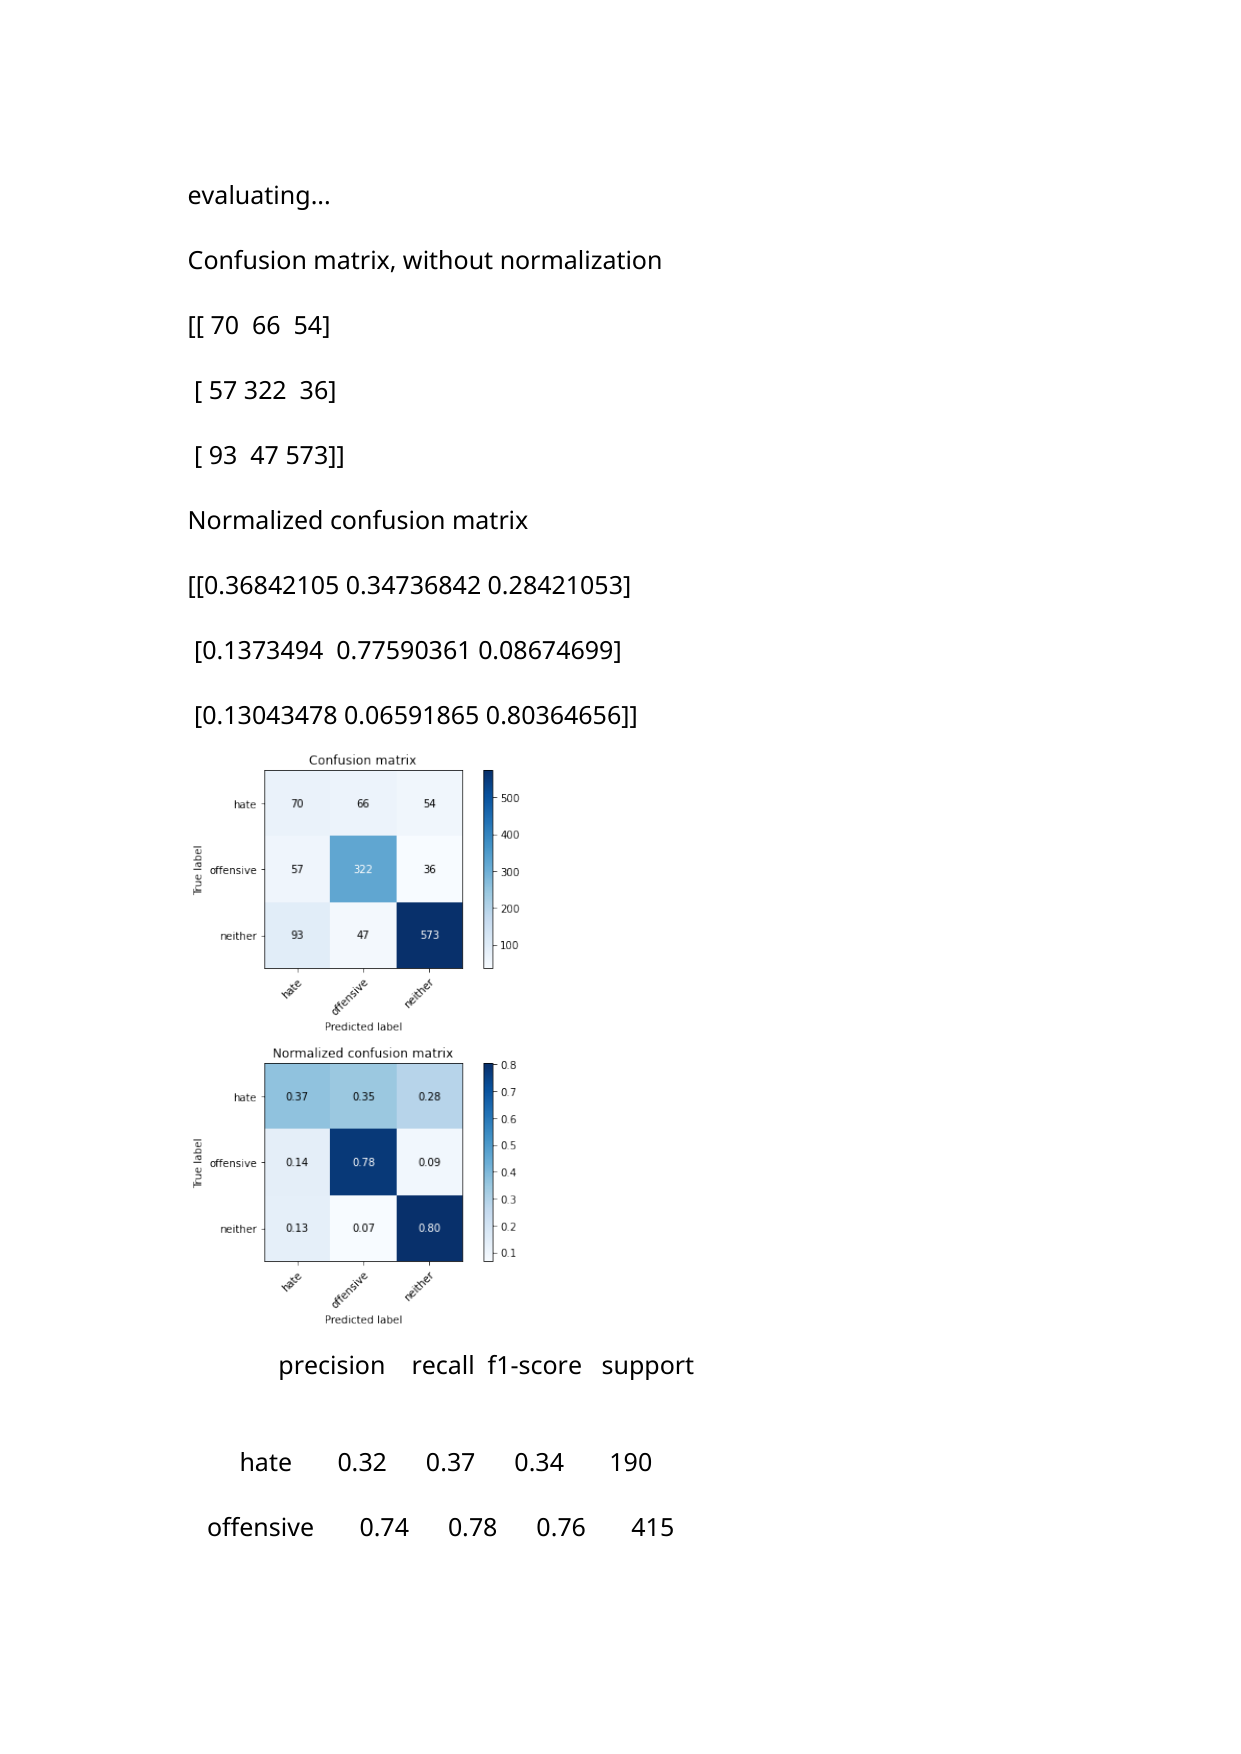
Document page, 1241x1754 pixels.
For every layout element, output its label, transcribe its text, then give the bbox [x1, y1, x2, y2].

text Normalized confusion matrix [187, 487, 1053, 552]
text Confusion matrix, without normalization [187, 227, 1053, 292]
picture [187, 1040, 524, 1332]
picture [187, 747, 527, 1039]
text precision recall f1-score support [187, 1332, 1053, 1397]
text [[0.36842105 0.34736842 0.28421053] [187, 552, 1053, 617]
text hate 0.32 0.37 0.34 190 [187, 1429, 1053, 1494]
text [[ 70 66 54] [187, 292, 1053, 357]
text evaluating... [187, 162, 1053, 227]
text [ 93 47 573]] [187, 422, 1053, 487]
text [ 57 322 36] [187, 357, 1053, 422]
text [0.1373494 0.77590361 0.08674699] [187, 617, 1053, 682]
text offensive 0.74 0.78 0.76 415 [187, 1494, 1053, 1559]
text [0.13043478 0.06591865 0.80364656]] [187, 682, 1053, 747]
